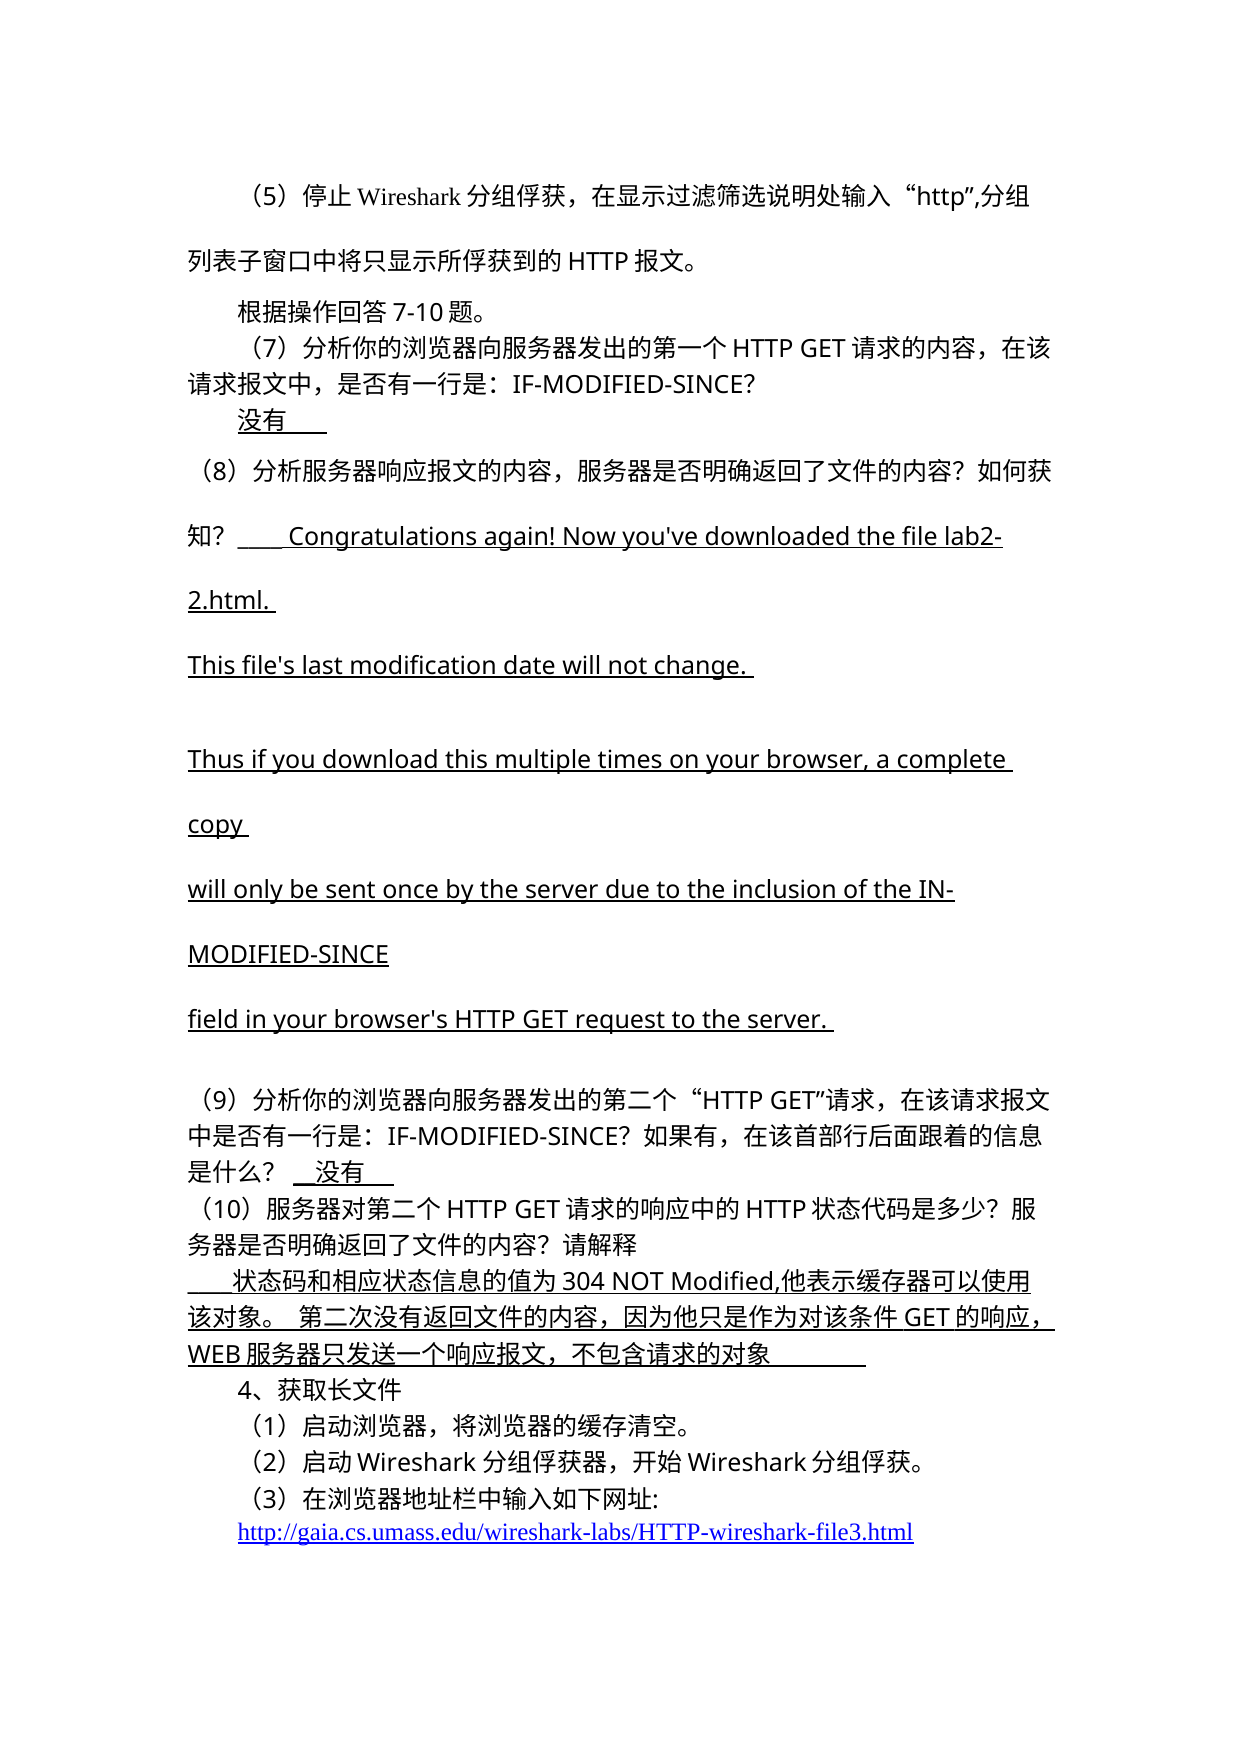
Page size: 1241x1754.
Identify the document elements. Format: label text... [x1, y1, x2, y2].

text （3）在浏览器地址栏中输入如下网址: [187, 1479, 1053, 1515]
text 没有 [187, 401, 1053, 437]
text （9）分析你的浏览器向服务器发出的第二个“HTTP GET”请求，在该请求报文中是否有一行是：IF-MODIFIED-SINCE？如果有，在该首部行后面跟着的信息是什么？ __没有 [187, 1080, 1053, 1189]
text （10）服务器对第二个HTTP GET请求的响应中的HTTP状态代码是多少？服务器是否明确返回了文件的内容？请解释 [187, 1189, 1053, 1262]
text （8）分析服务器响应报文的内容，服务器是否明确返回了文件的内容？如何获知？____ Congratulations again! Now you've downloaded the file lab2-2.html. This file's last modification date will not change. [187, 437, 1053, 697]
text （2）启动Wireshark 分组俘获器，开始Wireshark分组俘获。 [187, 1443, 1053, 1479]
text Thus if you download this multiple times on your browser, a complete copy will only be sent once by the server due to the inclusion of the IN-MODIFIED-SINCE field in your browser's HTTP GET request to the server. [187, 726, 1053, 1051]
text ____状态码和相应状态信息的值为304 NOT Modified,他表示缓存器可以使用该对象。 第二次没有返回文件的内容，因为他只是作为对该条件GET的响应，WEB服务器只发送一个响应报文，不包含请求的对象 [187, 1330, 1053, 1370]
text 4、获取长文件 [187, 1370, 1053, 1407]
text ____状态码和相应状态信息的值为304 NOT Modified,他表示缓存器可以使用该对象。 第二次没有返回文件的内容，因为他只是作为对该条件GET的响应，WEB服务器只发送一个响应报文，不包含请求的对象 [187, 1262, 1053, 1329]
text http://gaia.cs.umass.edu/wireshark-labs/HTTP-wireshark-file3.html [187, 1515, 1053, 1548]
text （5）停止Wireshark分组俘获，在显示过滤筛选说明处输入“http”,分组列表子窗口中将只显示所俘获到的HTTP报文。 [187, 162, 1053, 292]
text （1）启动浏览器，将浏览器的缓存清空。 [187, 1407, 1053, 1443]
text （7）分析你的浏览器向服务器发出的第一个HTTP GET请求的内容，在该请求报文中，是否有一行是：IF-MODIFIED-SINCE？ [187, 328, 1053, 401]
text 根据操作回答7-10题。 [187, 292, 1053, 328]
